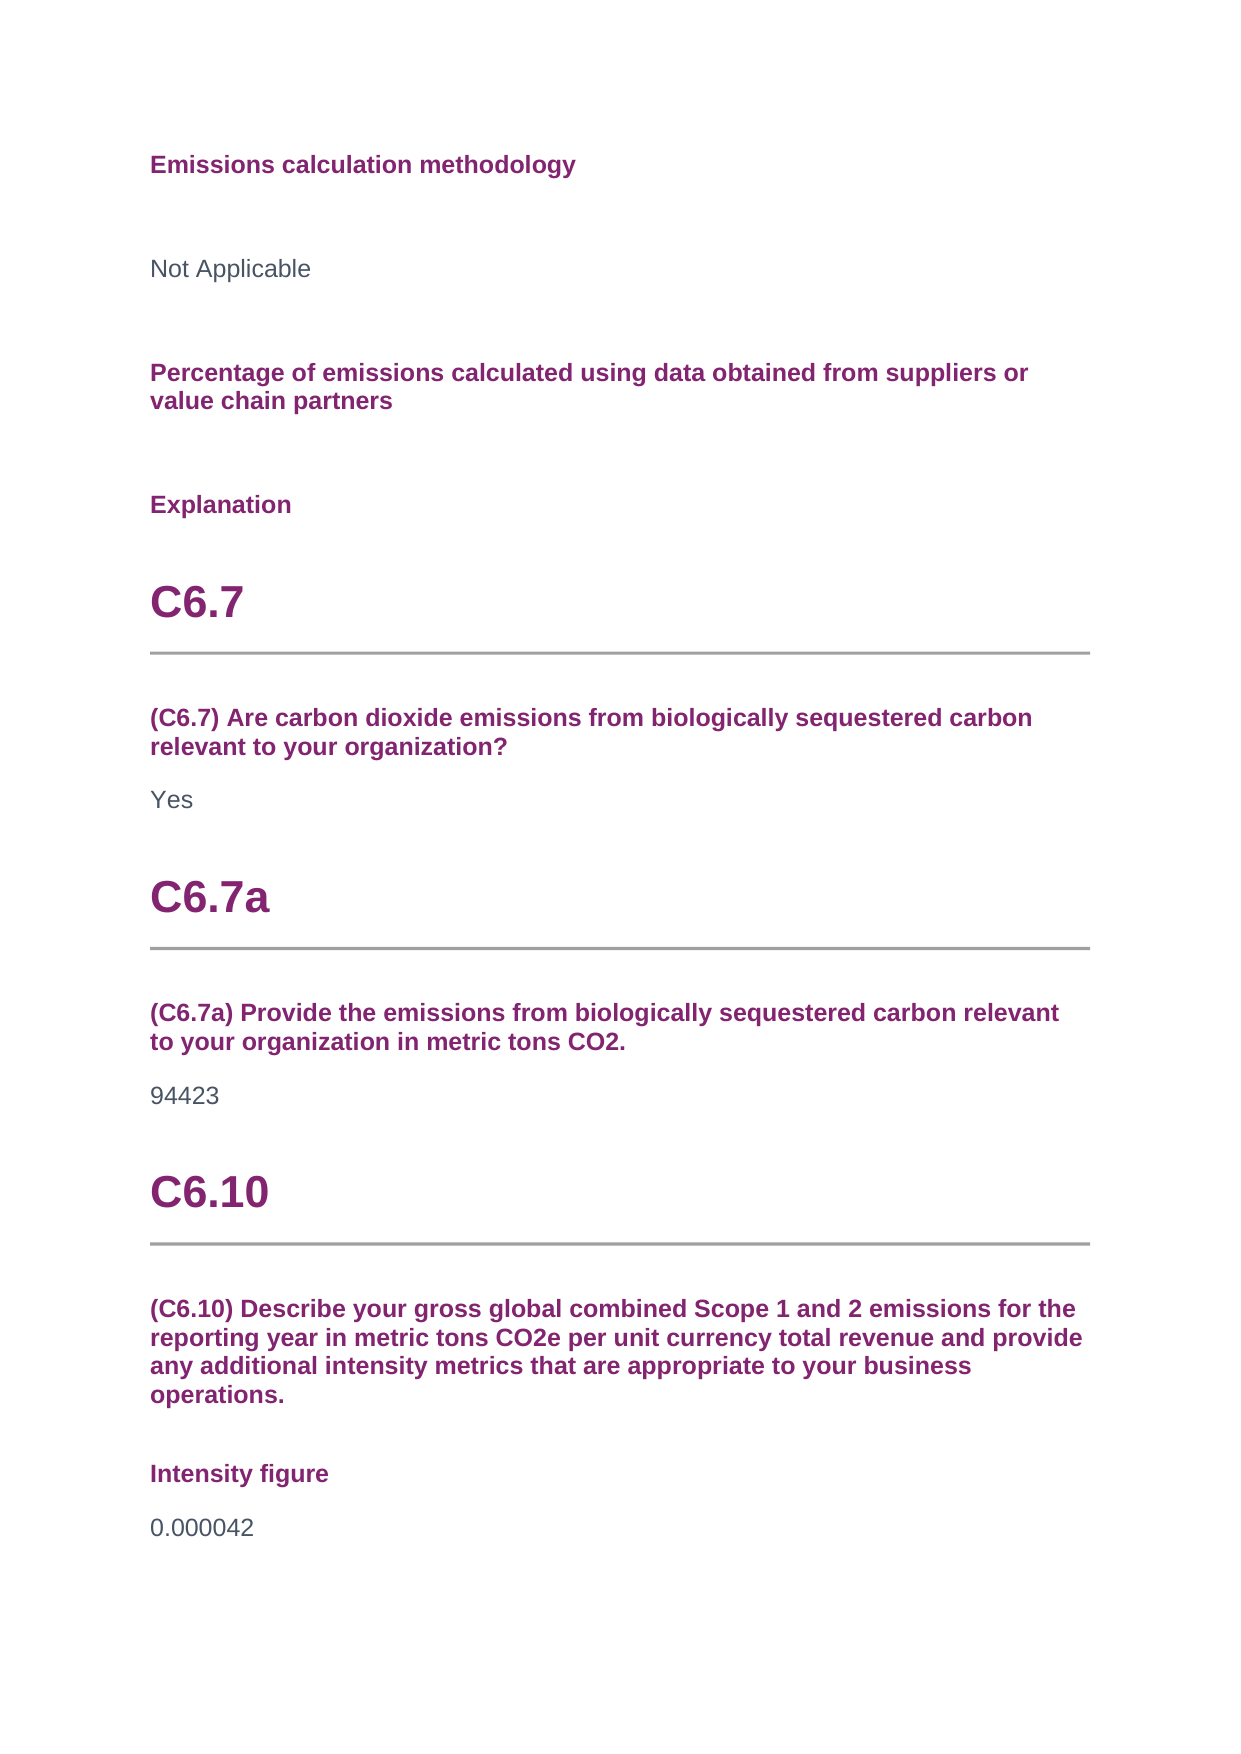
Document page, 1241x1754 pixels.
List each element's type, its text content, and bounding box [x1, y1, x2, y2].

subtitle C6.7 [150, 519, 1090, 627]
text Not Applicable [150, 254, 1090, 282]
subtitle C6.10 [150, 1109, 1090, 1217]
text Yes [150, 785, 1090, 814]
subtitle (C6.10) Describe your gross global combined Scope 1 and 2 emissions for the reporting year in metric tons CO2e per unit currency total revenue and provide any additional intensity metrics that are appropriate to your business operations. [150, 1294, 1090, 1409]
subtitle C6.7a [150, 814, 1090, 922]
subtitle Percentage of emissions calculated using data obtained from suppliers or value chain partners [150, 357, 1090, 415]
text 0.000042 [150, 1512, 1090, 1541]
subtitle (C6.7) Are carbon dioxide emissions from biologically sequestered carbon relevant to your organization? [150, 703, 1090, 760]
subtitle Explanation [150, 490, 1090, 519]
text 94423 [150, 1081, 1090, 1109]
subtitle (C6.7a) Provide the emissions from biologically sequestered carbon relevant to your organization in metric tons CO2. [150, 998, 1090, 1056]
subtitle Intensity figure [150, 1459, 1090, 1487]
subtitle Emissions calculation methodology [150, 150, 1090, 179]
